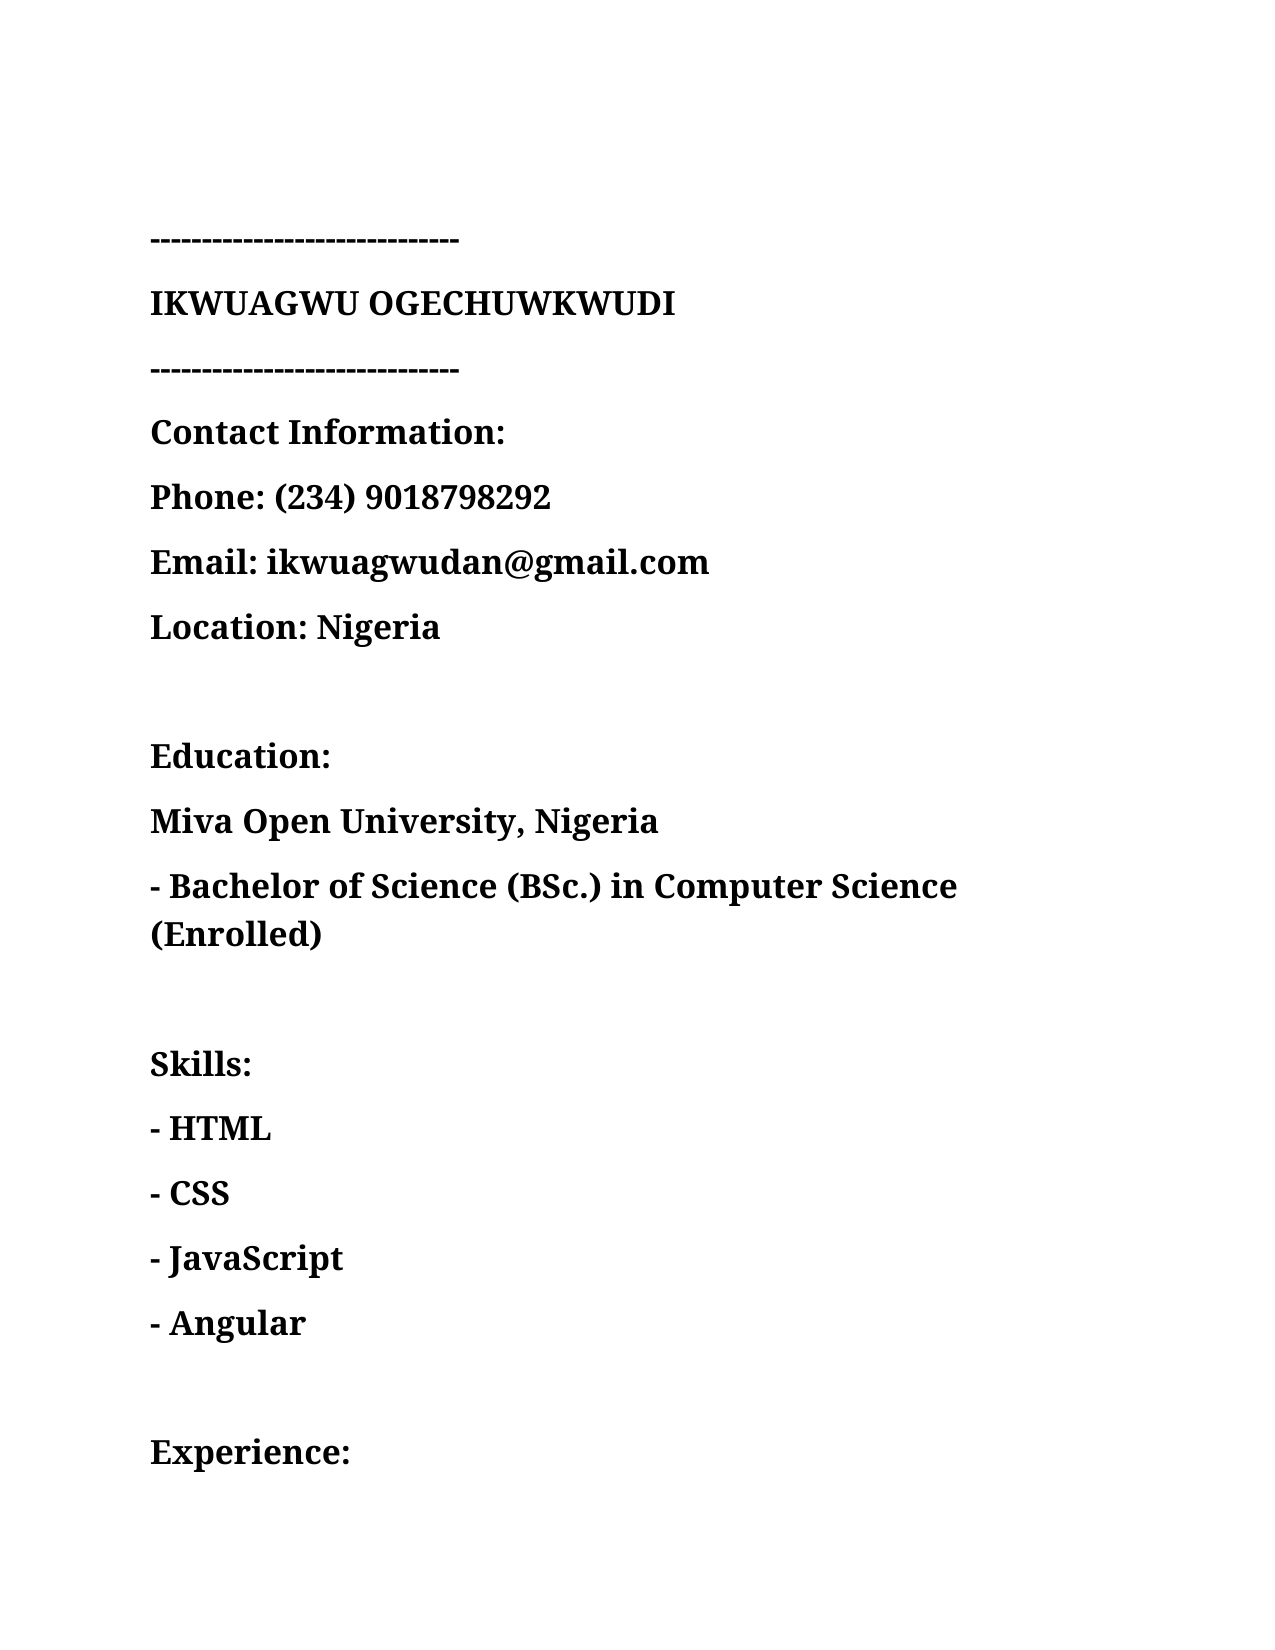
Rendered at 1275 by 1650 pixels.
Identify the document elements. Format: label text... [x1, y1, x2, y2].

text - Bachelor of Science (BSc.) in Computer Science (Enrolled) [150, 863, 1125, 956]
text Location: Nigeria [150, 603, 1125, 649]
text Contact Information: [150, 409, 1125, 454]
text Skills: [150, 1040, 1125, 1086]
text ------------------------------ [150, 215, 1125, 260]
text Miva Open University, Nigeria [150, 798, 1125, 843]
text - JavaScript [150, 1235, 1125, 1280]
text - Angular [150, 1299, 1125, 1345]
text Education: [150, 733, 1125, 778]
text Experience: [150, 1429, 1125, 1474]
text Email: ikwuagwudan@gmail.com [150, 539, 1125, 584]
text Phone: (234) 9018798292 [150, 474, 1125, 519]
text - CSS [150, 1170, 1125, 1215]
text - HTML [150, 1105, 1125, 1151]
text ------------------------------ [150, 344, 1125, 390]
text IKWUAGWU OGECHUWKWUDI [150, 279, 1125, 325]
